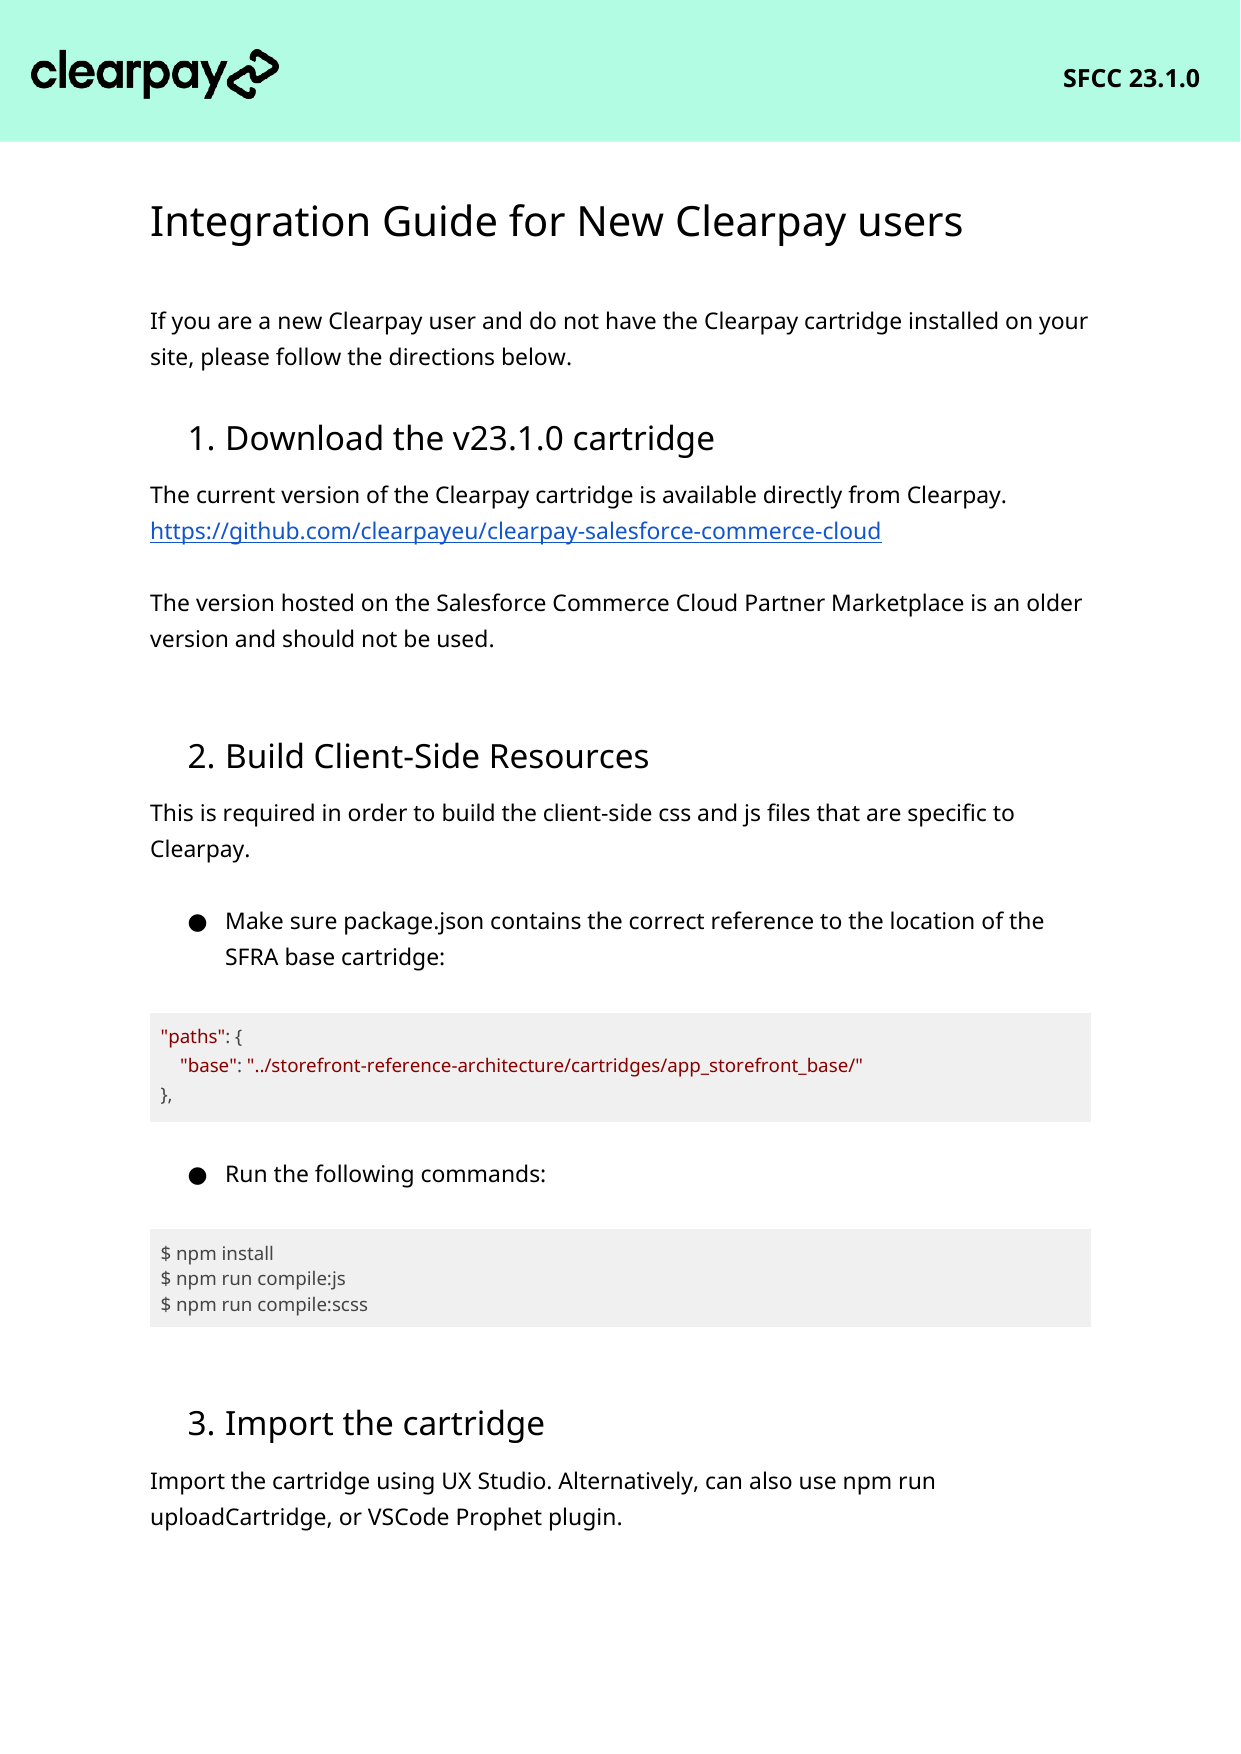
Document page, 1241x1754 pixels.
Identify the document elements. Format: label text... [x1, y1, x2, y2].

list Run the following commands: [187, 1157, 1090, 1189]
text If you are a new Clearpay user and do not have the Clearpay cartridge installed on your site, please follow the directions below. [150, 269, 1090, 372]
picture [30, 49, 280, 99]
text Import the cartridge using UX Studio. Alternatively, can also use npm run uploadCartridge, or VSCode Prophet plugin. [150, 1465, 1090, 1532]
text The version hosted on the Salesforce Commerce Cloud Partner Marketplace is an older version and should not be used. [150, 587, 1090, 654]
text https://github.com/clearpayeu/clearpay-salesforce-commerce-cloud [150, 515, 1090, 547]
subtitle Download the v23.1.0 cartridge [187, 415, 1090, 460]
table_header "paths": { "base": "../storefront-reference-architecture/cartridges/app_storefront_base/" }, [150, 1013, 1091, 1122]
table_header $ npm install $ npm run compile:js $ npm run compile:scss [150, 1229, 1091, 1327]
subtitle Import the cartridge [187, 1400, 1090, 1446]
list Make sure package.json contains the correct reference to the location of the SFRA base cartridge: [187, 905, 1090, 972]
text The current version of the Clearpay cartridge is available directly from Clearpay. [150, 479, 1090, 511]
text This is required in order to build the client-side css and js files that are specific to Clearpay. [150, 797, 1090, 864]
subtitle Integration Guide for New Clearpay users [150, 192, 1090, 248]
subtitle Build Client-Side Resources [187, 732, 1090, 778]
